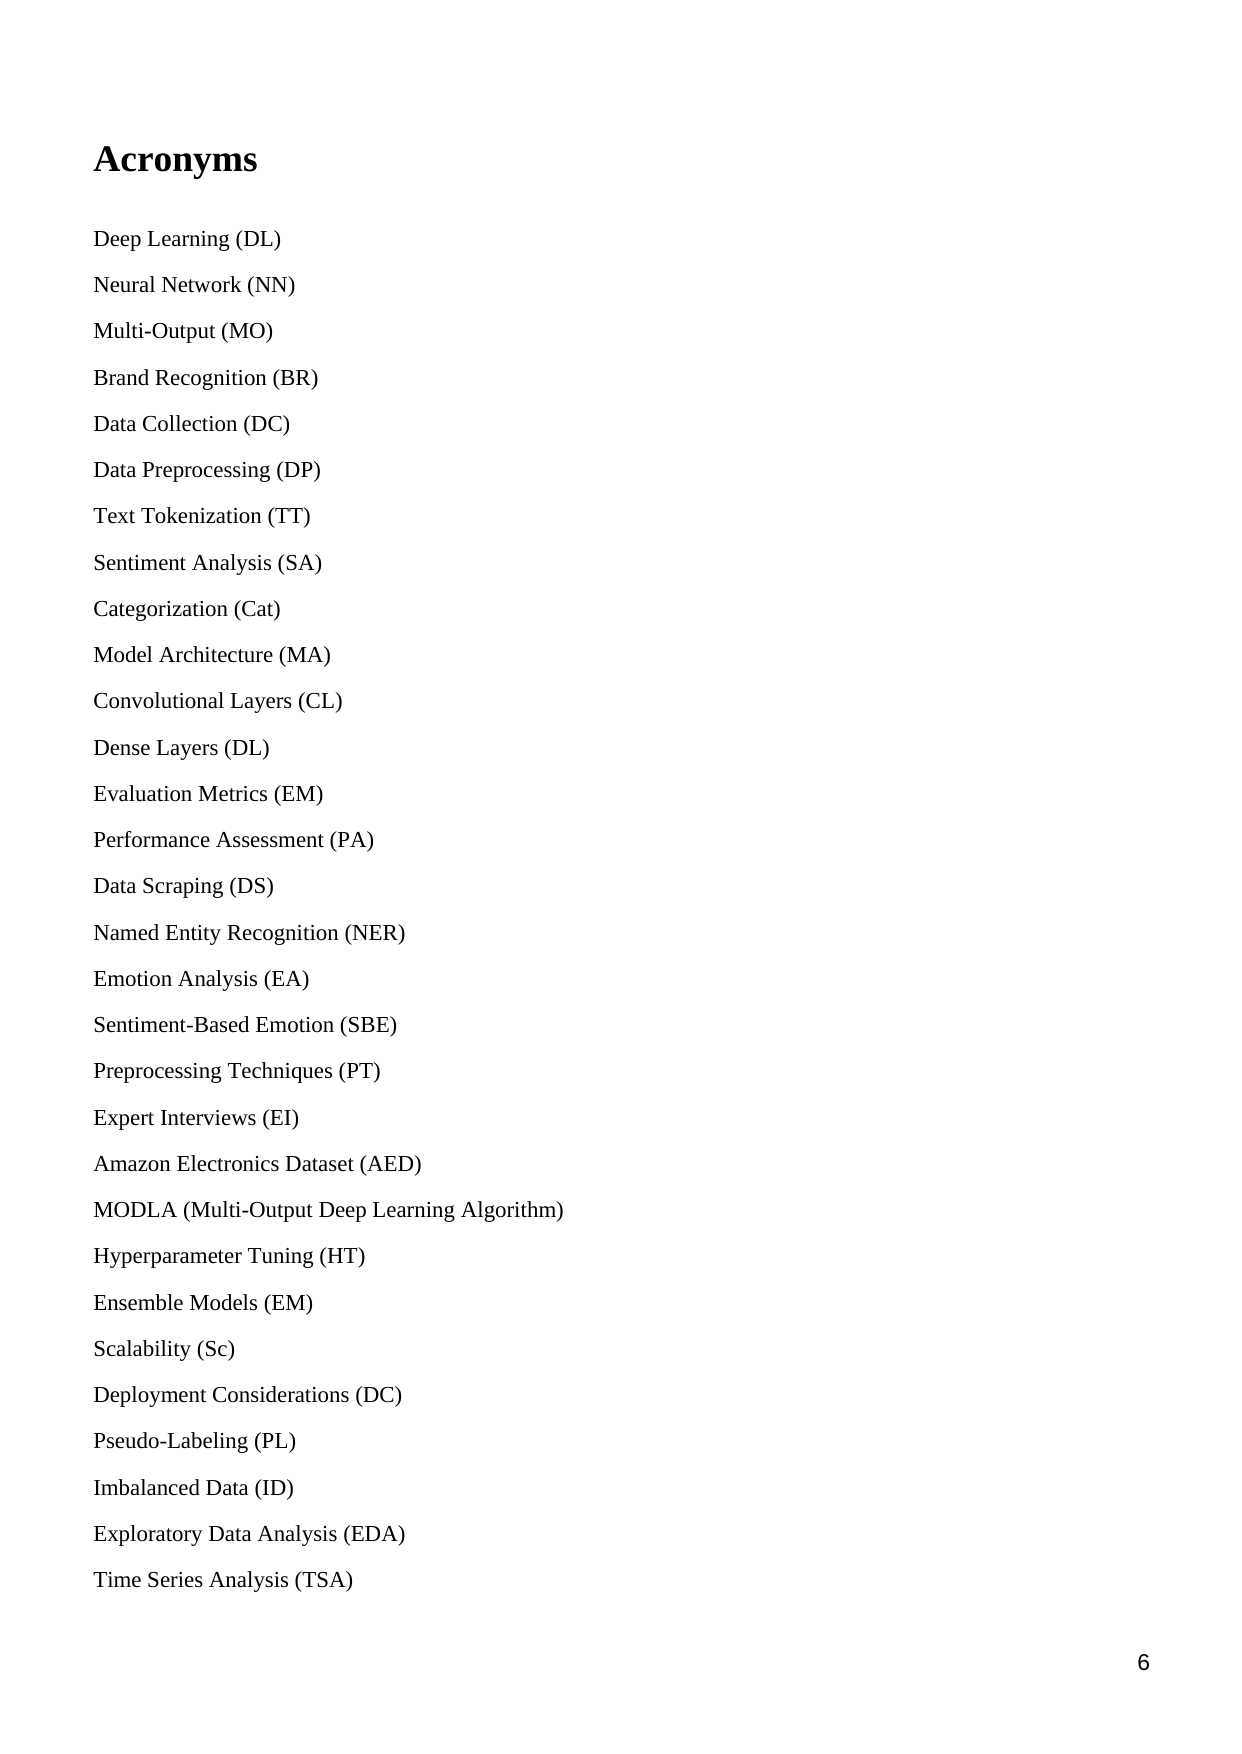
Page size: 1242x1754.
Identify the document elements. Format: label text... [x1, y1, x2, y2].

text Neural Network (NN) [93, 272, 601, 297]
text Sentiment-Based Emotion (SBE) [93, 1012, 601, 1037]
text Acronyms [93, 139, 601, 205]
text Data Collection (DC) [93, 411, 601, 436]
text Multi-Output (MO) [93, 319, 601, 344]
text Named Entity Recognition (NER) [93, 920, 601, 945]
text Evaluation Metrics (EM) [93, 781, 601, 806]
text Time Series Analysis (TSA) [93, 1567, 601, 1592]
text MODLA (Multi-Output Deep Learning Algorithm) [93, 1197, 601, 1222]
text Dense Layers (DL) [93, 735, 601, 760]
text Performance Assessment (PA) [93, 827, 601, 852]
text Expert Interviews (EI) [93, 1105, 601, 1130]
text Deployment Considerations (DC) [93, 1382, 601, 1407]
text Convolutional Layers (CL) [93, 689, 601, 714]
text Model Architecture (MA) [93, 642, 601, 667]
text Scalability (Sc) [93, 1336, 601, 1361]
text Data Scraping (DS) [93, 874, 601, 899]
text Ensemble Models (EM) [93, 1290, 601, 1315]
text Emotion Analysis (EA) [93, 966, 601, 991]
text Amazon Electronics Dataset (AED) [93, 1151, 601, 1176]
text Data Preprocessing (DP) [93, 457, 601, 482]
text Categorization (Cat) [93, 596, 601, 621]
text Imbalanced Data (ID) [93, 1475, 601, 1500]
text Pseudo-Labeling (PL) [93, 1429, 601, 1454]
text Preprocessing Techniques (PT) [93, 1059, 601, 1084]
text Text Tokenization (TT) [93, 504, 601, 529]
text Hyperparameter Tuning (HT) [93, 1244, 601, 1269]
text Sentiment Analysis (SA) [93, 550, 601, 575]
text Brand Recognition (BR) [93, 365, 601, 390]
text Deep Learning (DL) [93, 226, 601, 251]
text Exploratory Data Analysis (EDA) [93, 1521, 601, 1546]
